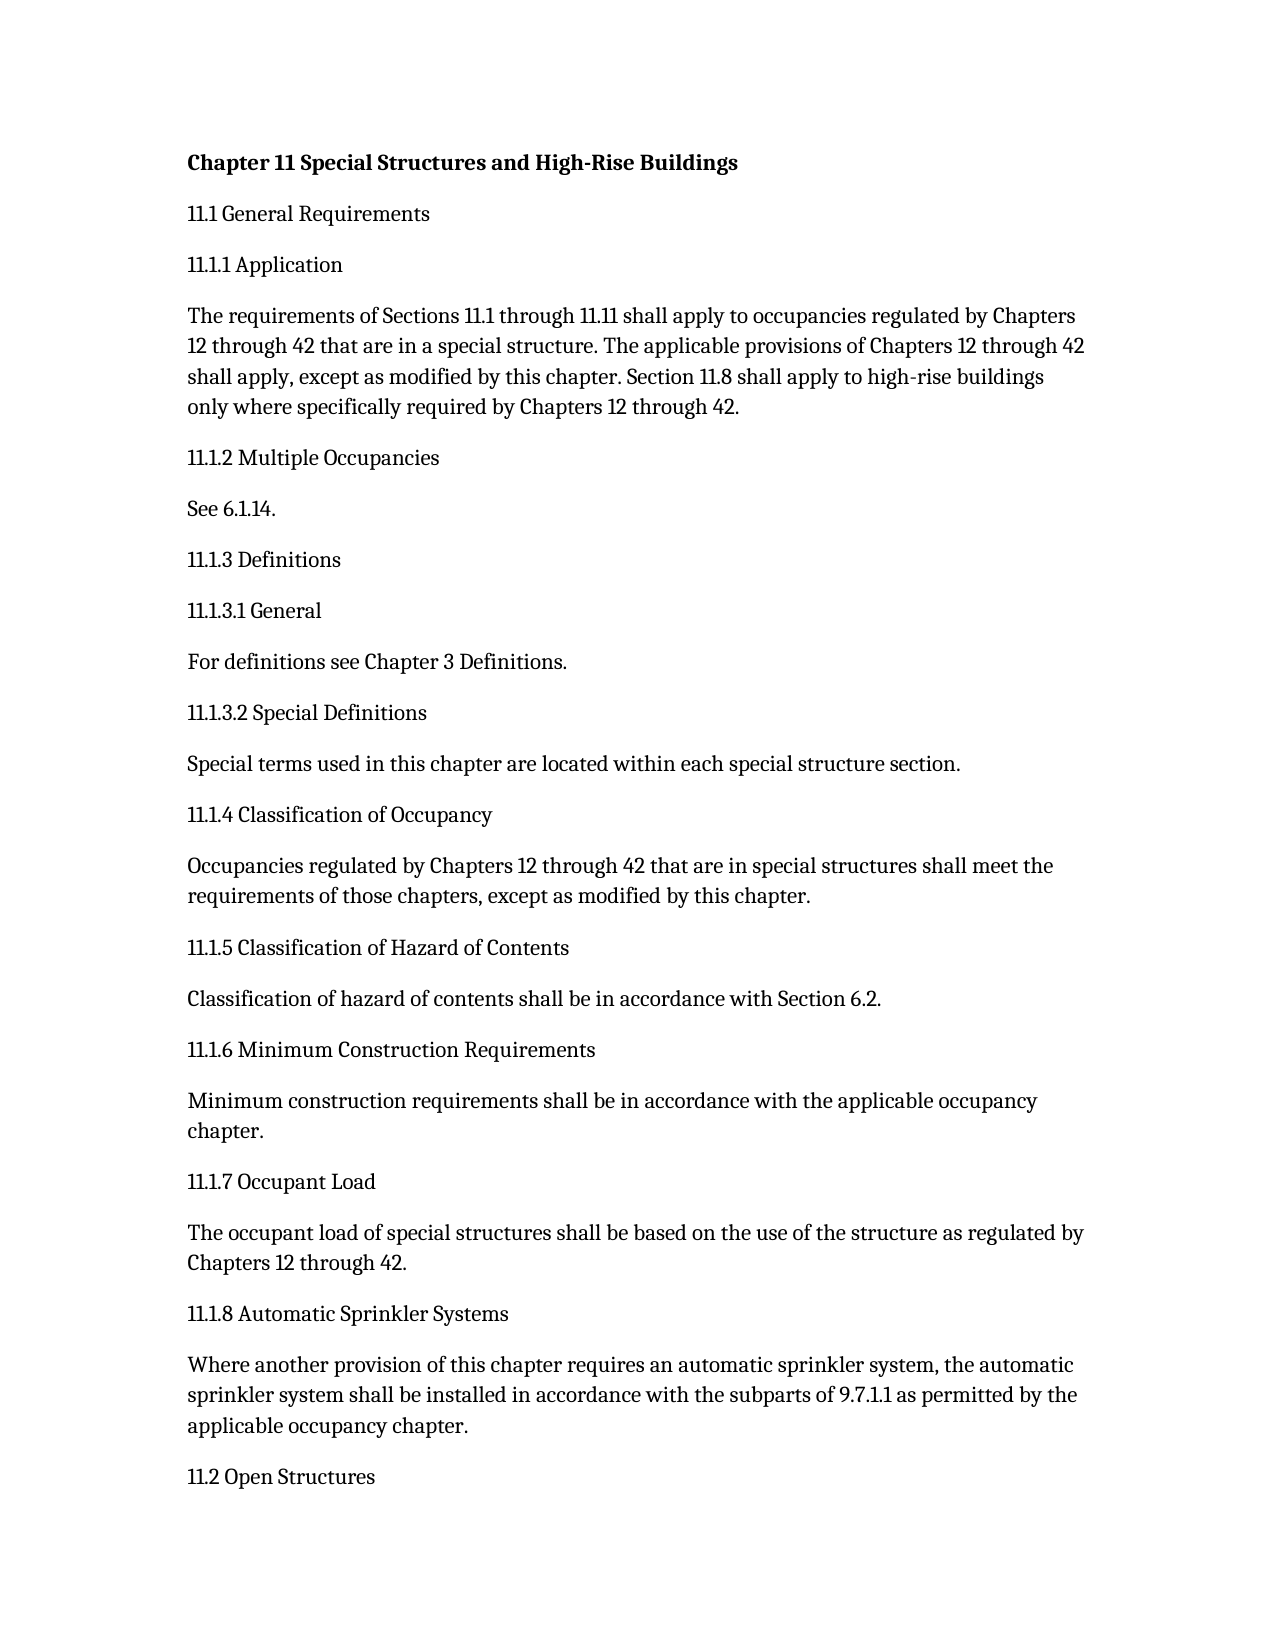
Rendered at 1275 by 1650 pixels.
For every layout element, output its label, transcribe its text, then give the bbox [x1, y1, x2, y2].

text Chapter 11 Special Structures and High-Rise Buildings [187, 150, 1087, 176]
text Minimum construction requirements shall be in accordance with the applicable occupancy chapter. [187, 1087, 1087, 1144]
text 11.1.1 Application [187, 252, 1087, 278]
text 11.1.6 Minimum Construction Requirements [187, 1036, 1087, 1063]
text Where another provision of this chapter requires an automatic sprinkler system, the automatic sprinkler system shall be installed in accordance with the subparts of 9.7.1.1 as permitted by the applicable occupancy chapter. [187, 1352, 1087, 1439]
text 11.1 General Requirements [187, 201, 1087, 227]
text The occupant load of special structures shall be based on the use of the structure as regulated by Chapters 12 through 42. [187, 1220, 1087, 1276]
text 11.1.3.1 General [187, 598, 1087, 624]
text Special terms used in this chapter are located within each special structure section. [187, 751, 1087, 777]
text 11.1.2 Multiple Occupancies [187, 445, 1087, 471]
text 11.1.7 Occupant Load [187, 1169, 1087, 1195]
text 11.1.8 Automatic Sprinkler Systems [187, 1301, 1087, 1327]
text Classification of hazard of contents shall be in accordance with Section 6.2. [187, 985, 1087, 1012]
text 11.1.5 Classification of Hazard of Contents [187, 934, 1087, 961]
text The requirements of Sections 11.1 through 11.11 shall apply to occupancies regulated by Chapters 12 through 42 that are in a special structure. The applicable provisions of Chapters 12 through 42 shall apply, except as modified by this chapter. Section 11.8 shall apply to high-rise buildings only where specifically required by Chapters 12 through 42. [187, 303, 1087, 420]
text Occupancies regulated by Chapters 12 through 42 that are in special structures shall meet the requirements of those chapters, except as modified by this chapter. [187, 853, 1087, 910]
text 11.1.4 Classification of Occupancy [187, 802, 1087, 828]
text 11.2 Open Structures [187, 1463, 1087, 1490]
text See 6.1.14. [187, 496, 1087, 522]
text 11.1.3 Definitions [187, 547, 1087, 573]
text For definitions see Chapter 3 Definitions. [187, 649, 1087, 675]
text 11.1.3.2 Special Definitions [187, 700, 1087, 726]
